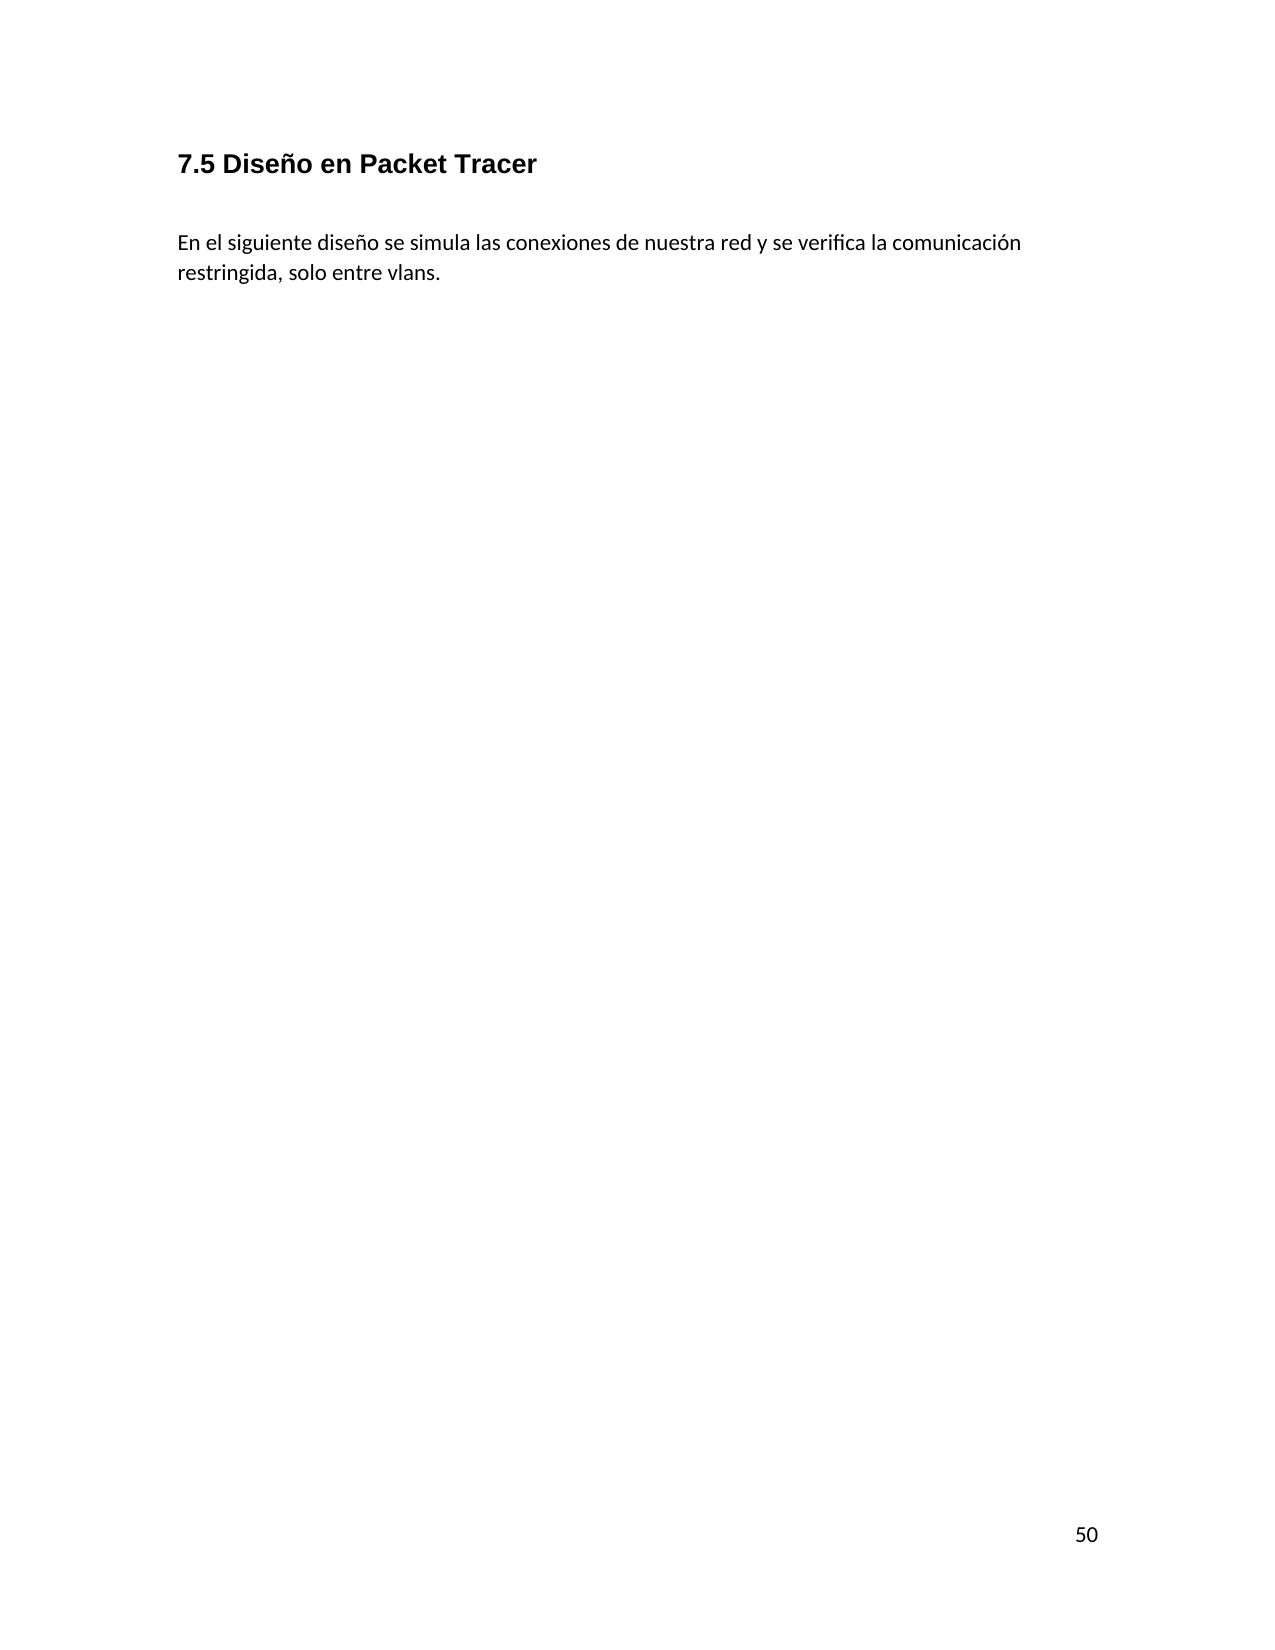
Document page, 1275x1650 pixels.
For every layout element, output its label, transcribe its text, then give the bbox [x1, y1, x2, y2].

text En el siguiente diseño se simula las conexiones de nuestra red y se verifica la comunicación restringida, solo entre vlans. [177, 228, 1098, 286]
subtitle 7.5 Diseño en Packet Tracer [177, 148, 1098, 179]
